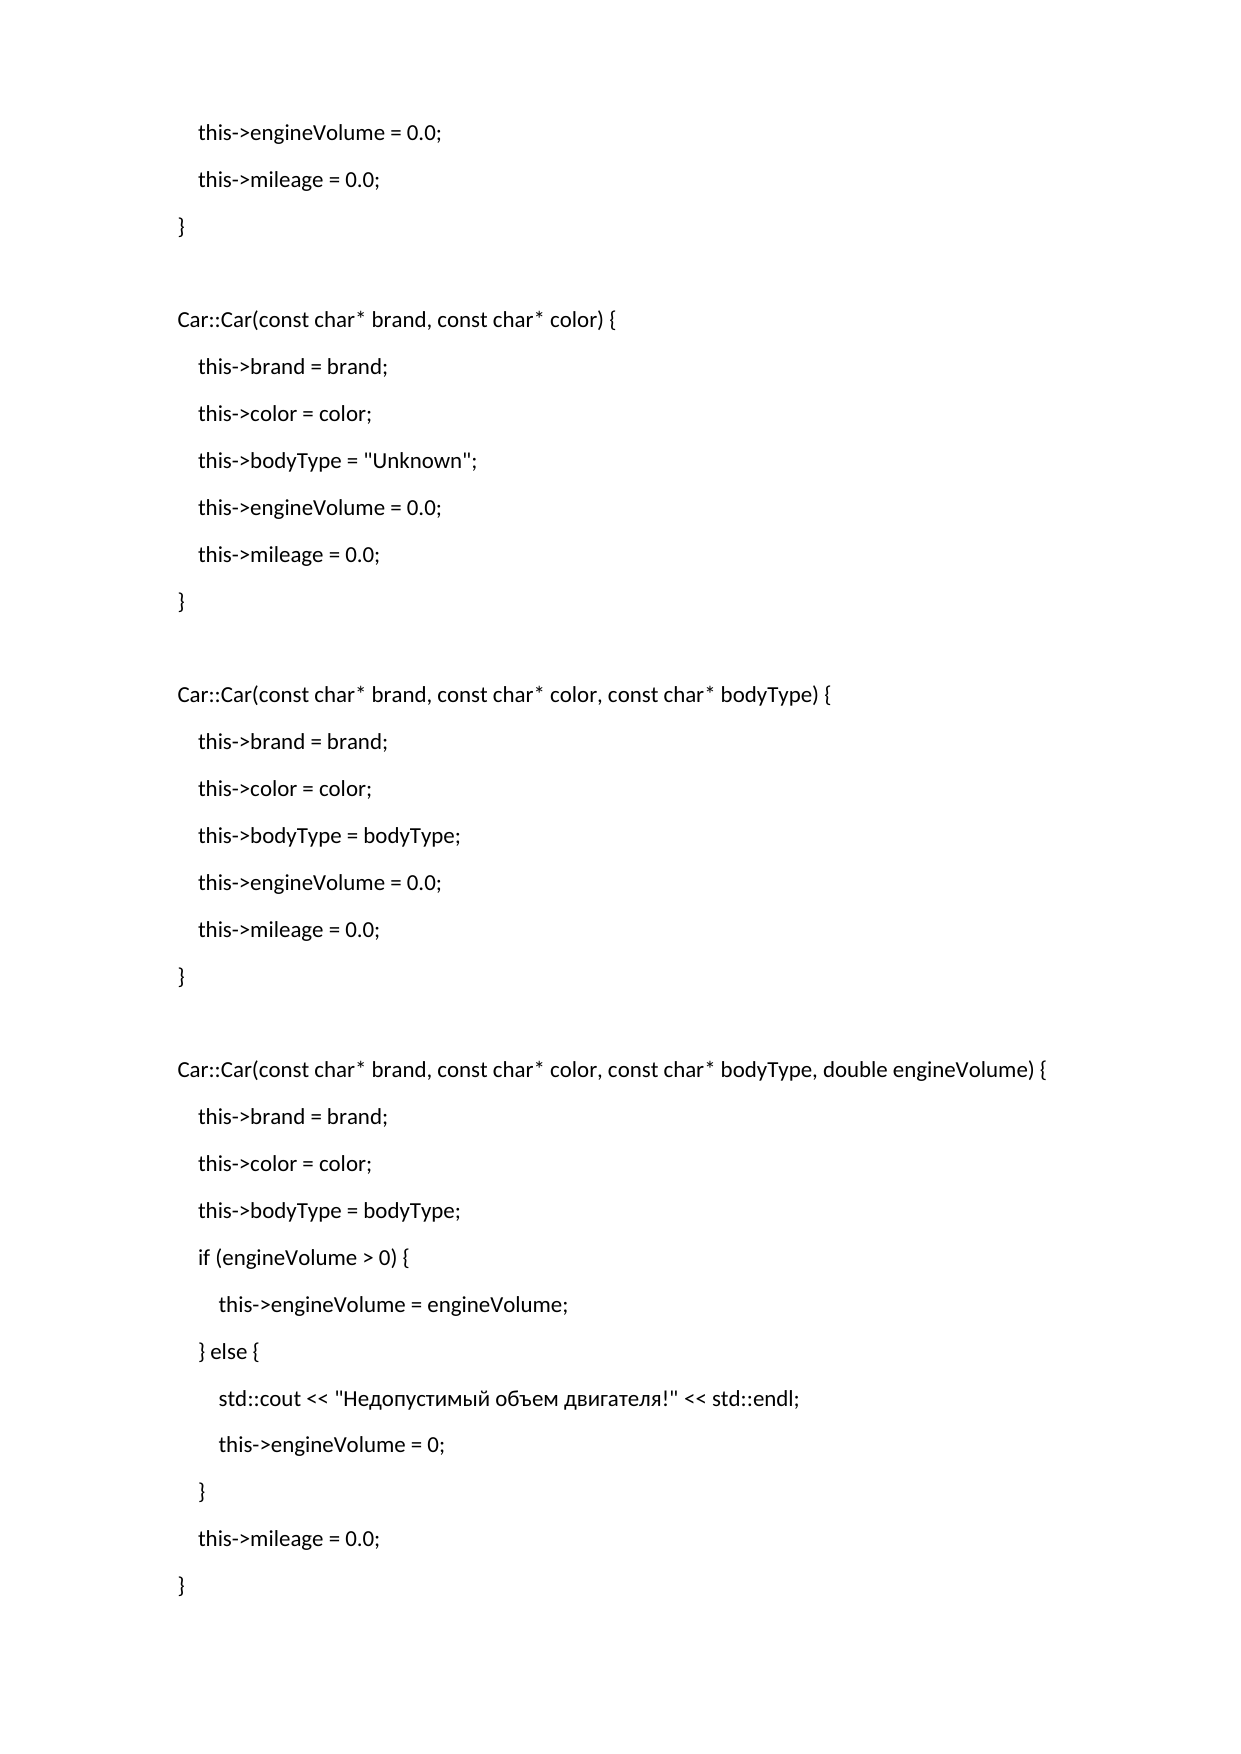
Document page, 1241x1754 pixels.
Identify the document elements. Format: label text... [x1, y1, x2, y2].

text } [177, 587, 1152, 615]
text this->mileage = 0.0; [177, 1524, 1152, 1552]
text this->brand = brand; [177, 1102, 1152, 1131]
text } [177, 1477, 1152, 1506]
text this->engineVolume = engineVolume; [177, 1290, 1152, 1318]
text } else { [177, 1337, 1152, 1365]
text std::cout << "Недопустимый объем двигателя!" << std::endl; [177, 1384, 1152, 1412]
text this->mileage = 0.0; [177, 165, 1152, 193]
text if (engineVolume > 0) { [177, 1243, 1152, 1271]
text this->color = color; [177, 774, 1152, 802]
text this->brand = brand; [177, 352, 1152, 381]
text } [177, 1571, 1152, 1599]
text this->engineVolume = 0.0; [177, 118, 1152, 146]
text } [177, 962, 1152, 990]
text this->bodyType = "Unknown"; [177, 446, 1152, 474]
text this->bodyType = bodyType; [177, 821, 1152, 849]
text this->mileage = 0.0; [177, 915, 1152, 943]
text this->color = color; [177, 399, 1152, 427]
text Car::Car(const char* brand, const char* color) { [177, 306, 1152, 334]
text this->bodyType = bodyType; [177, 1196, 1152, 1224]
text Car::Car(const char* brand, const char* color, const char* bodyType, double engineVolume) { [177, 1056, 1152, 1084]
text this->engineVolume = 0; [177, 1431, 1152, 1459]
text this->engineVolume = 0.0; [177, 868, 1152, 896]
text this->engineVolume = 0.0; [177, 493, 1152, 521]
text this->mileage = 0.0; [177, 540, 1152, 568]
text } [177, 212, 1152, 240]
text this->brand = brand; [177, 727, 1152, 756]
text this->color = color; [177, 1149, 1152, 1177]
text Car::Car(const char* brand, const char* color, const char* bodyType) { [177, 681, 1152, 709]
